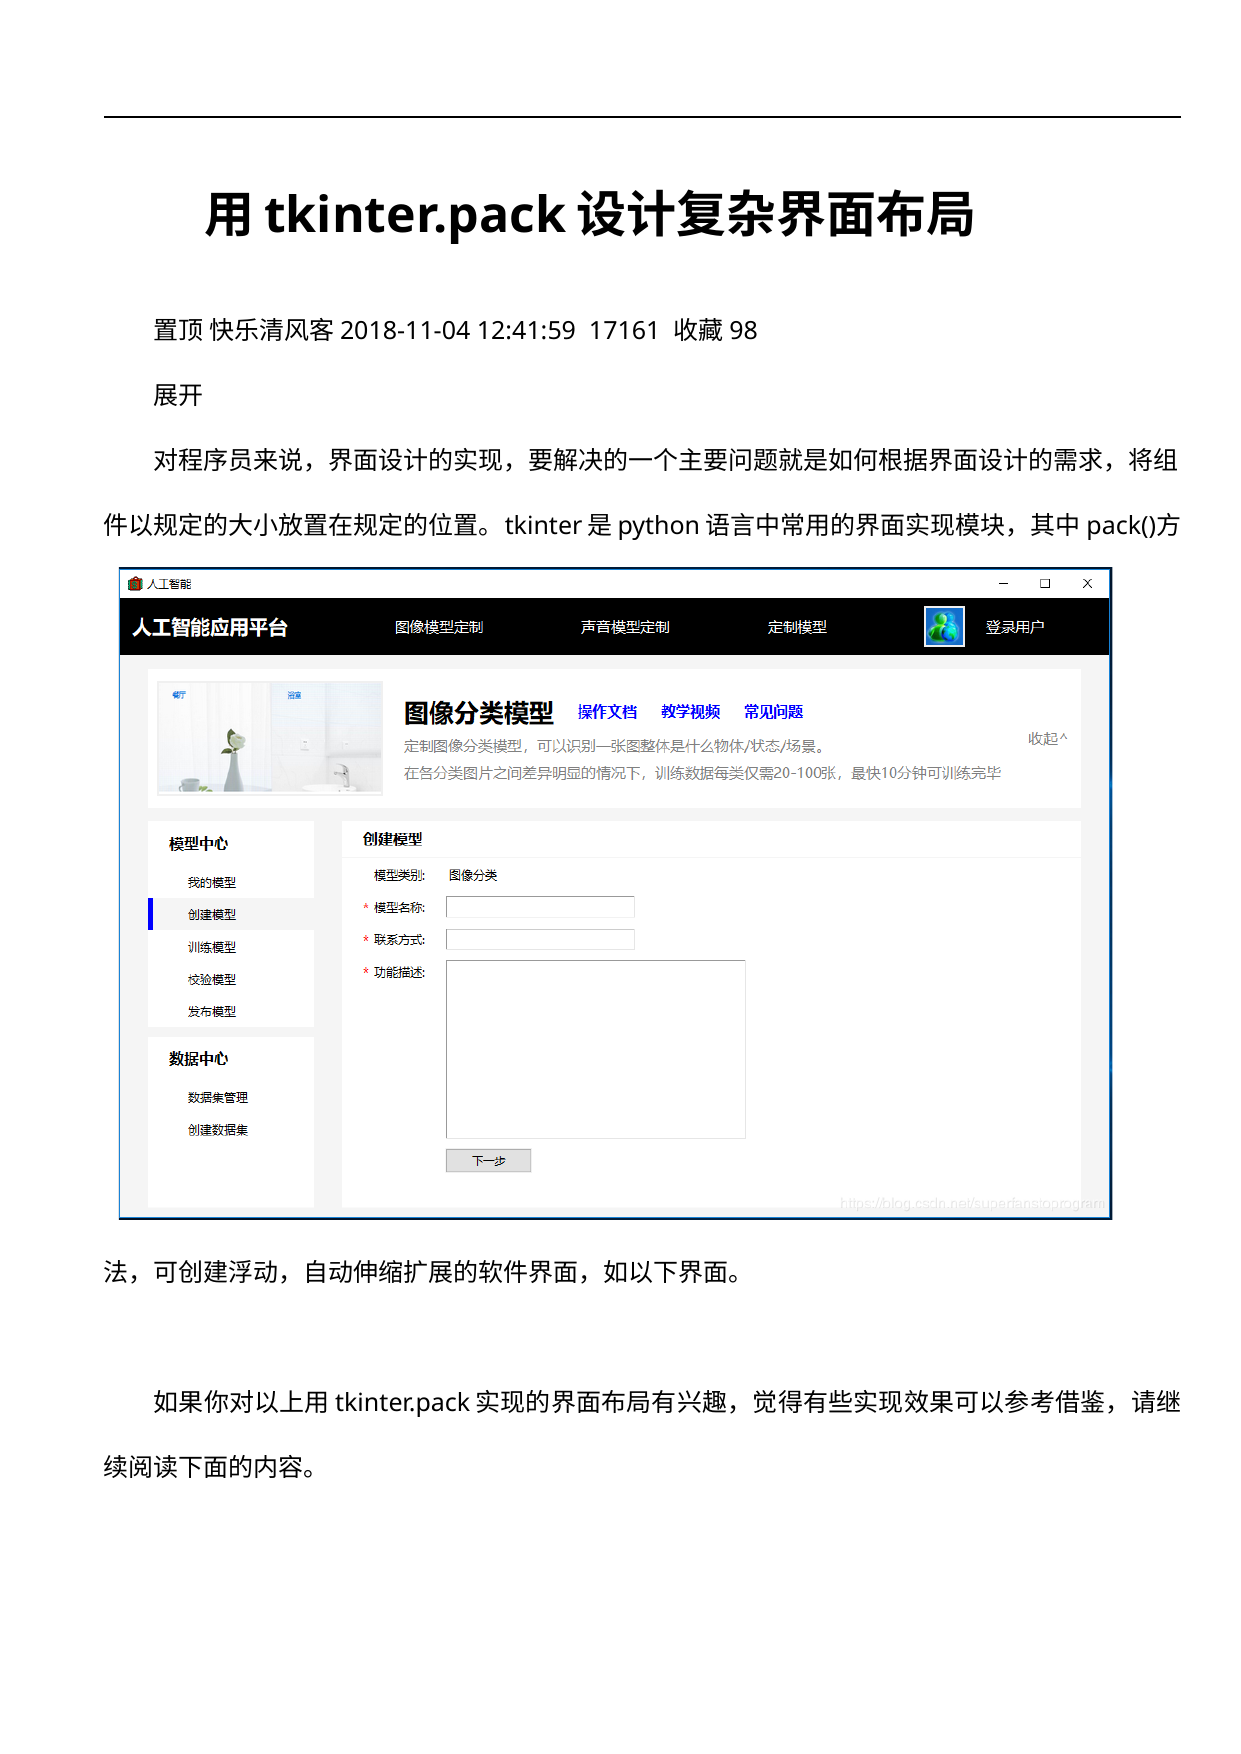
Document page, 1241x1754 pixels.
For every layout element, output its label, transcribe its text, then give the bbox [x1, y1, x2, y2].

text 展开 [103, 361, 1181, 426]
text 置顶 快乐清风客 2018-11-04 12:41:59 17161 收藏 98 [103, 296, 1181, 361]
text 如果你对以上用tkinter.pack实现的界面布局有兴趣，觉得有些实现效果可以参考借鉴，请继续阅读下面的内容。 [103, 1368, 1181, 1498]
picture [118, 567, 1113, 1220]
subtitle 用tkinter.pack设计复杂界面布局 [103, 162, 1181, 259]
